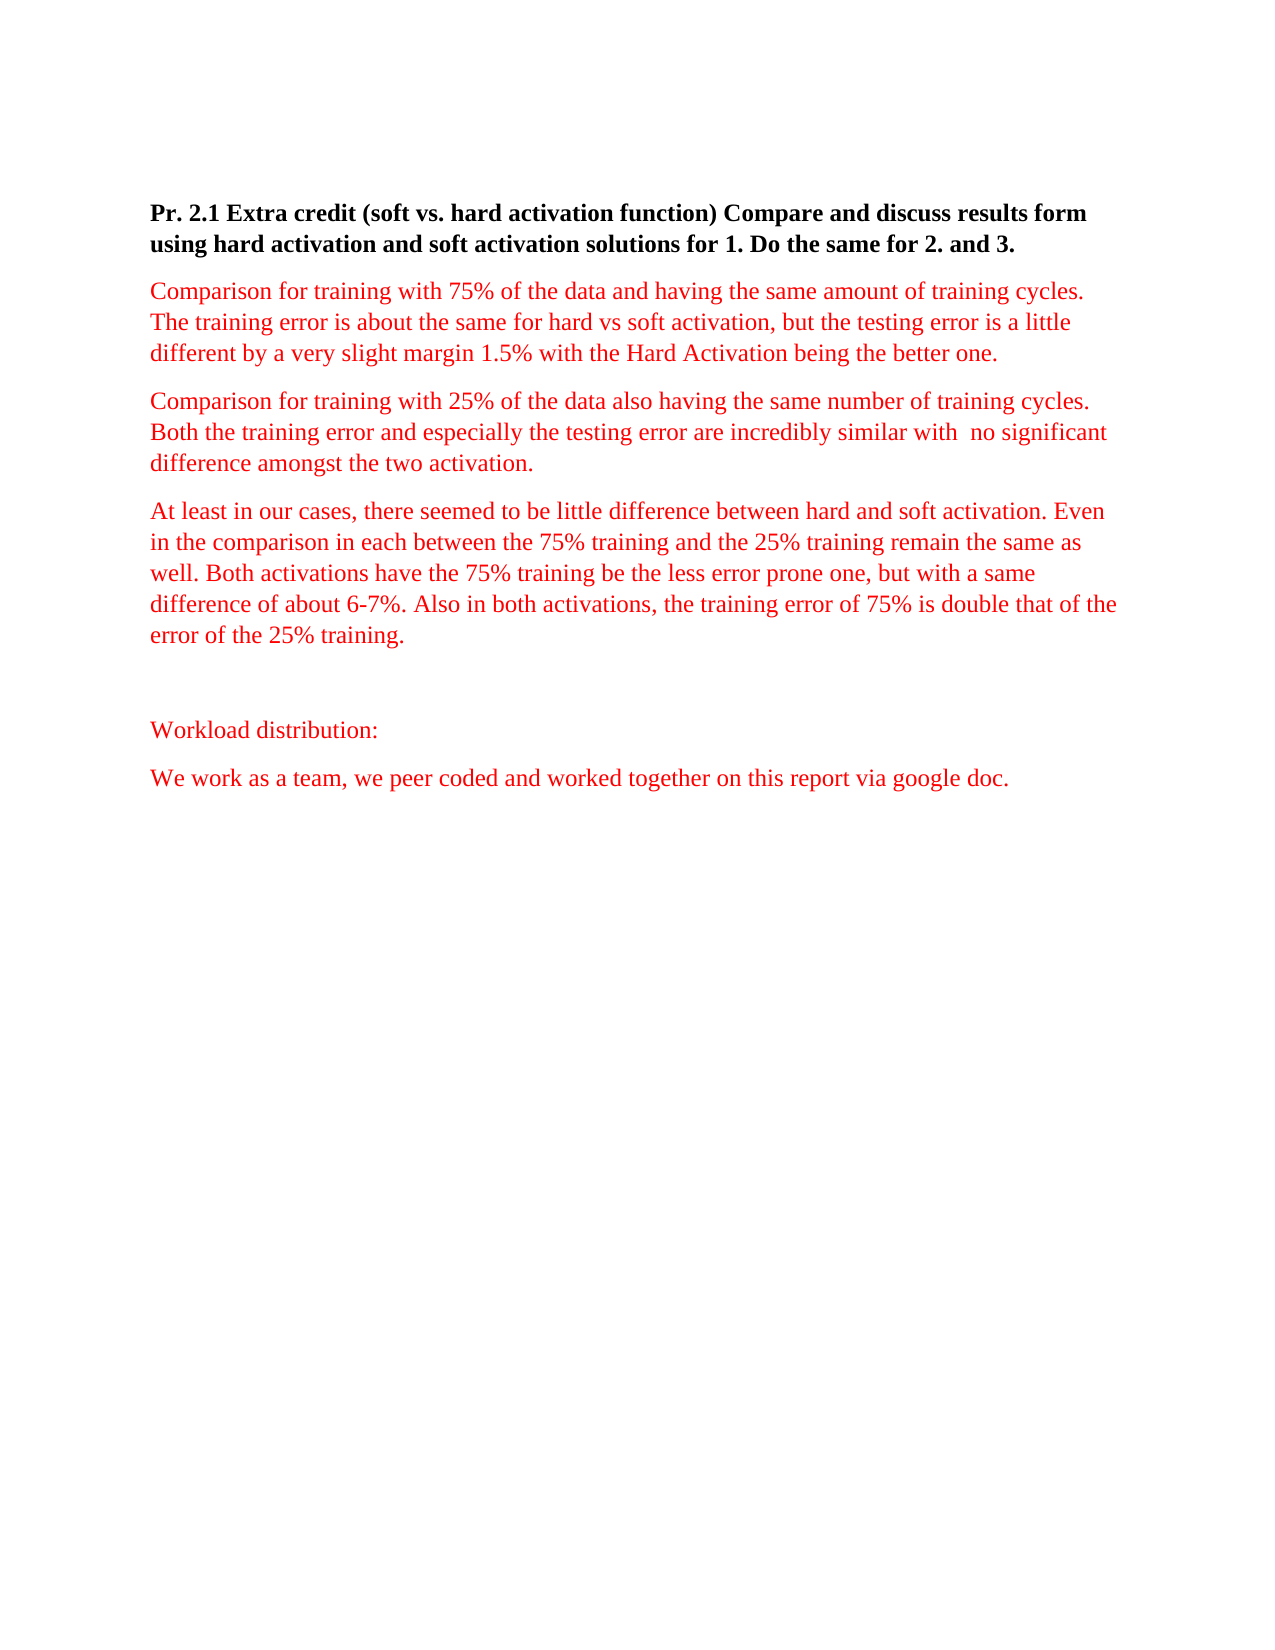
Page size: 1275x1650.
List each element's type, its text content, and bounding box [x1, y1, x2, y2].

text We work as a team, we peer coded and worked together on this report via google doc. [150, 763, 1125, 792]
text Pr. 2.1 Extra credit (soft vs. hard activation function) Compare and discuss results form using hard activation and soft activation solutions for 1. Do the same for 2. and 3. [150, 198, 1125, 257]
text Comparison for training with 25% of the data also having the same number of training cycles. Both the training error and especially the testing error are incredibly similar with no significant difference amongst the two activation. [150, 386, 1125, 477]
text At least in our cases, there seemed to be little difference between hard and soft activation. Even in the comparison in each between the 75% training and the 25% training remain the same as well. Both activations have the 75% training be the less error prone one, but with a same difference of about 6-7%. Also in both activations, the training error of 75% is double that of the error of the 25% training. [150, 496, 1125, 649]
text Workload distribution: [150, 716, 1125, 744]
text Comparison for training with 75% of the data and having the same amount of training cycles. The training error is about the same for hard vs soft activation, but the testing error is a little different by a very slight margin 1.5% with the Hard Activation being the better one. [150, 276, 1125, 367]
